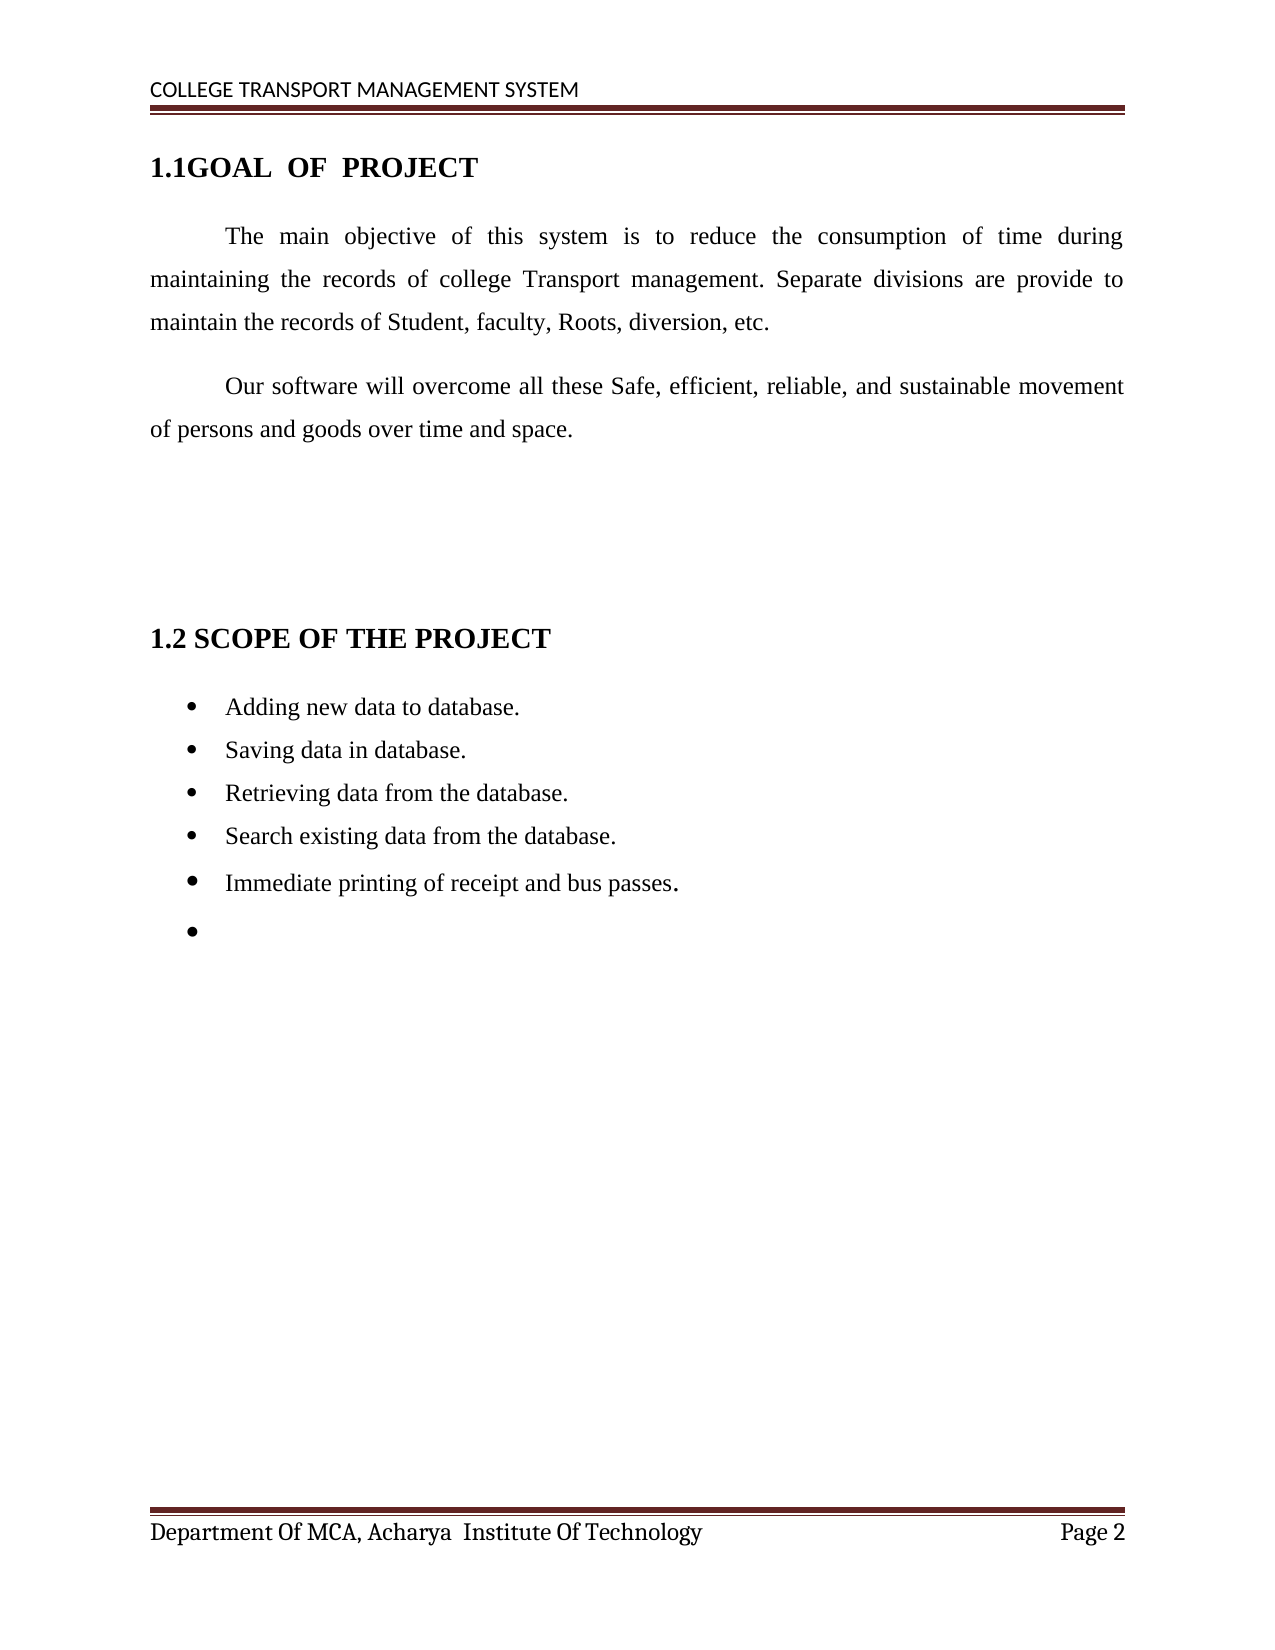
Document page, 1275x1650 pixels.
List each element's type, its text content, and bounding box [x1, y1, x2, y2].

list Retrieving data from the database. [187, 778, 1125, 807]
text 1.2 SCOPE OF THE PROJECT [150, 621, 1125, 654]
text 1.1GOAL OF PROJECT [150, 150, 1125, 183]
list Immediate printing of receipt and bus passes. [187, 864, 1125, 898]
list Adding new data to database. [187, 692, 1125, 721]
text The main objective of this system is to reduce the consumption of time during maintaining the records of college Transport management. Separate divisions are provide to maintain the records of Student, faculty, Roots, diversion, etc. [150, 221, 1125, 336]
list Saving data in database. [187, 735, 1125, 764]
list Search existing data from the database. [187, 821, 1125, 850]
text Our software will overcome all these Safe, efficient, reliable, and sustainable movement of persons and goods over time and space. [150, 371, 1125, 443]
